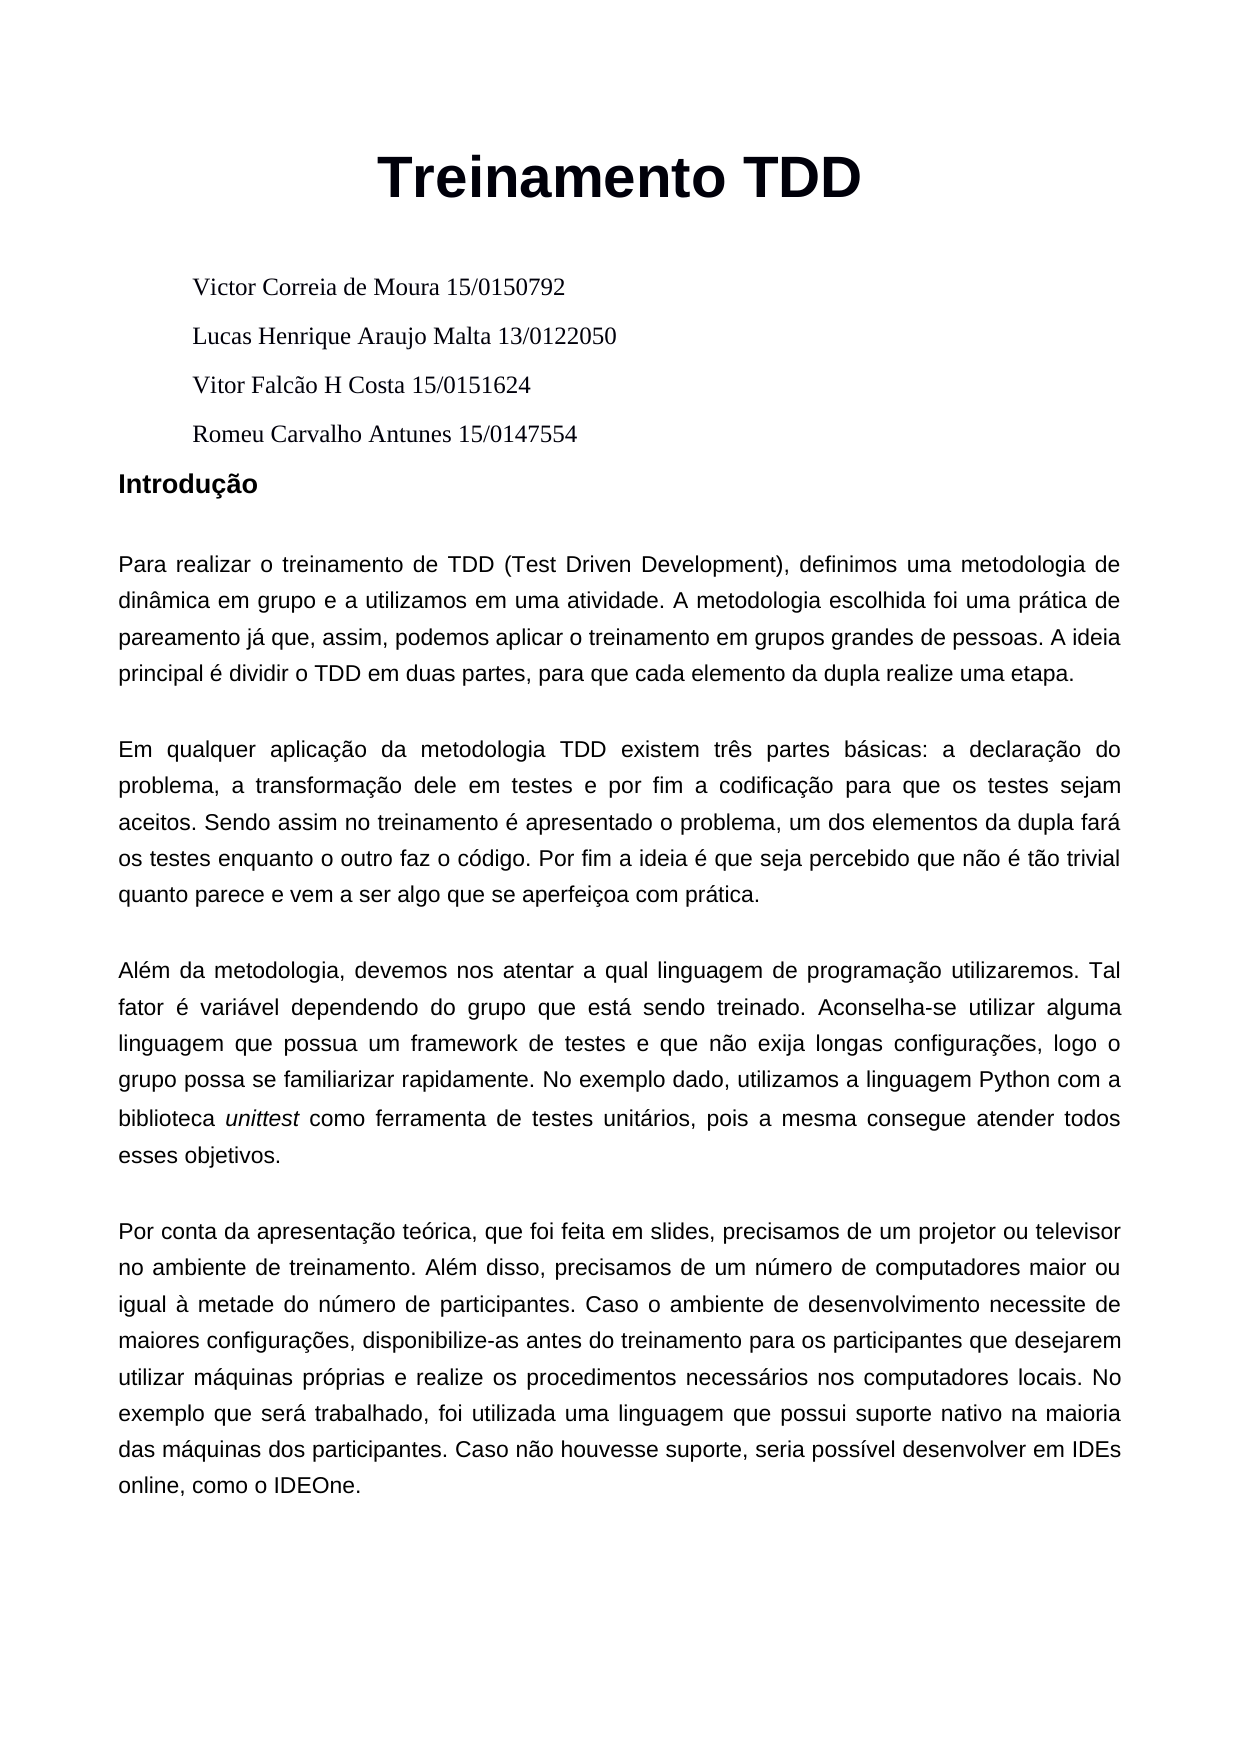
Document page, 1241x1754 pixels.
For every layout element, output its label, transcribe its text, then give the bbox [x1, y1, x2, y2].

text Victor Correia de Moura 15/0150792 [118, 272, 1122, 301]
text Para realizar o treinamento de TDD (Test Driven Development), definimos uma metodologia de dinâmica em grupo e a utilizamos em uma atividade. A metodologia escolhida foi uma prática de pareamento já que, assim, podemos aplicar o treinamento em grupos grandes de pessoas. A ideia principal é dividir o TDD em duas partes, para que cada elemento da dupla realize uma etapa. [118, 551, 1122, 686]
text Introdução [118, 468, 1122, 499]
text Em qualquer aplicação da metodologia TDD existem três partes básicas: a declaração do problema, a transformação dele em testes e por fim a codificação para que os testes sejam aceitos. Sendo assim no treinamento é apresentado o problema, um dos elementos da dupla fará os testes enquanto o outro faz o código. Por fim a ideia é que seja percebido que não é tão trivial quanto parece e vem a ser algo que se aperfeiçoa com prática. [118, 736, 1122, 907]
text Por conta da apresentação teórica, que foi feita em slides, precisamos de um projetor ou televisor no ambiente de treinamento. Além disso, precisamos de um número de computadores maior ou igual à metade do número de participantes. Caso o ambiente de desenvolvimento necessite de maiores configurações, disponibilize-as antes do treinamento para os participantes que desejarem utilizar máquinas próprias e realize os procedimentos necessários nos computadores locais. No exemplo que será trabalhado, foi utilizada uma linguagem que possui suporte nativo na maioria das máquinas dos participantes. Caso não houvesse suporte, seria possível desenvolver em IDEs online, como o IDEOne. [118, 1218, 1122, 1499]
title Treinamento TDD [118, 143, 1122, 210]
text Além da metodologia, devemos nos atentar a qual linguagem de programação utilizaremos. Tal fator é variável dependendo do grupo que está sendo treinado. Aconselha-se utilizar alguma linguagem que possua um framework de testes e que não exija longas configurações, logo o grupo possa se familiarizar rapidamente. No exemplo dado, utilizamos a linguagem Python com a biblioteca unittest como ferramenta de testes unitários, pois a mesma consegue atender todos esses objetivos. [118, 957, 1122, 1168]
text Lucas Henrique Araujo Malta 13/0122050 [118, 321, 1122, 349]
text Vitor Falcão H Costa 15/0151624 [118, 370, 1122, 399]
text Romeu Carvalho Antunes 15/0147554 [118, 419, 1122, 448]
